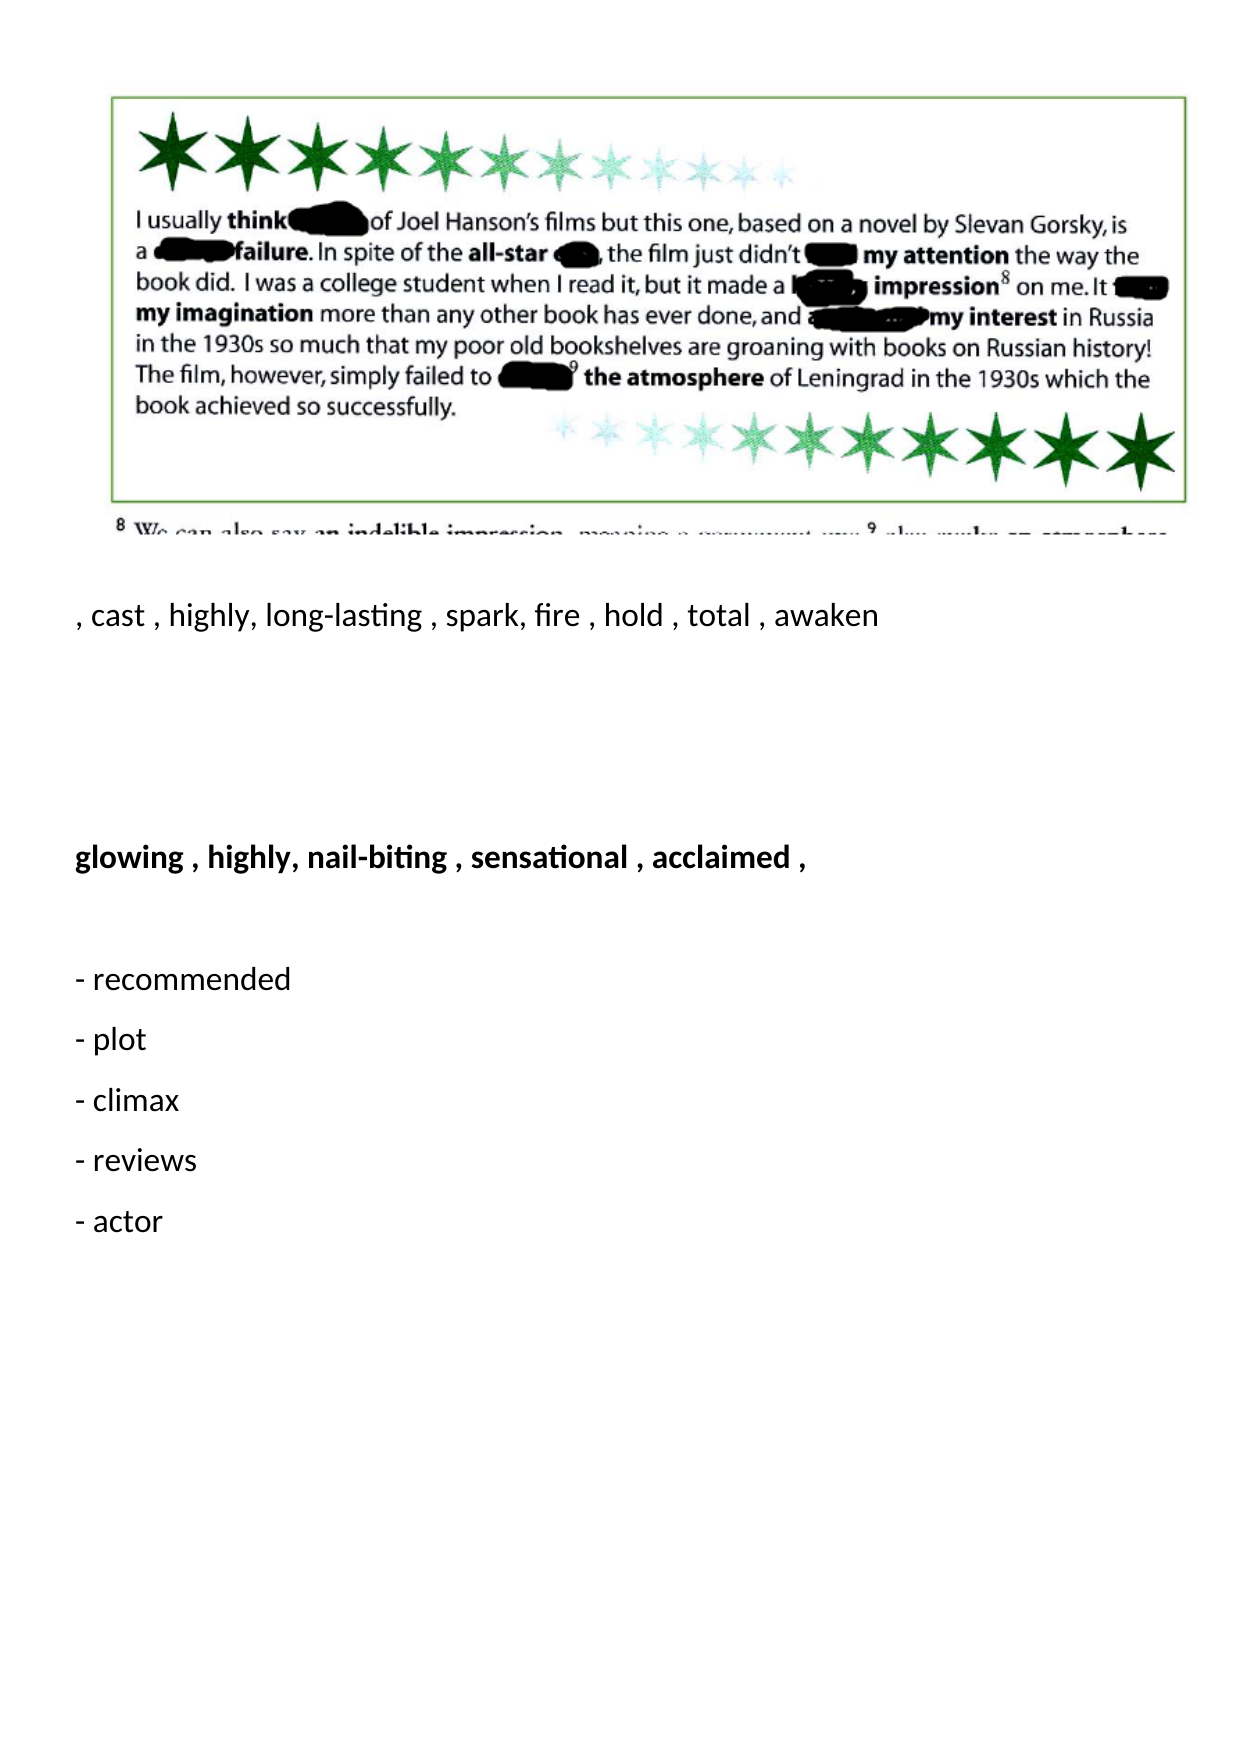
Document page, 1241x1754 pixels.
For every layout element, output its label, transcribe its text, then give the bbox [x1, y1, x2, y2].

picture [75, 75, 1207, 575]
text - climax [75, 1079, 1165, 1119]
text - actor [75, 1200, 1165, 1241]
text glowing , highly, nail-biting , sensational , acclaimed , [75, 836, 1165, 877]
text - reviews [75, 1139, 1165, 1180]
text , cast , highly, long-lasting , spark, fire , hold , total , awaken [75, 594, 1165, 634]
text - recommended [75, 958, 1165, 998]
text - plot [75, 1018, 1165, 1059]
